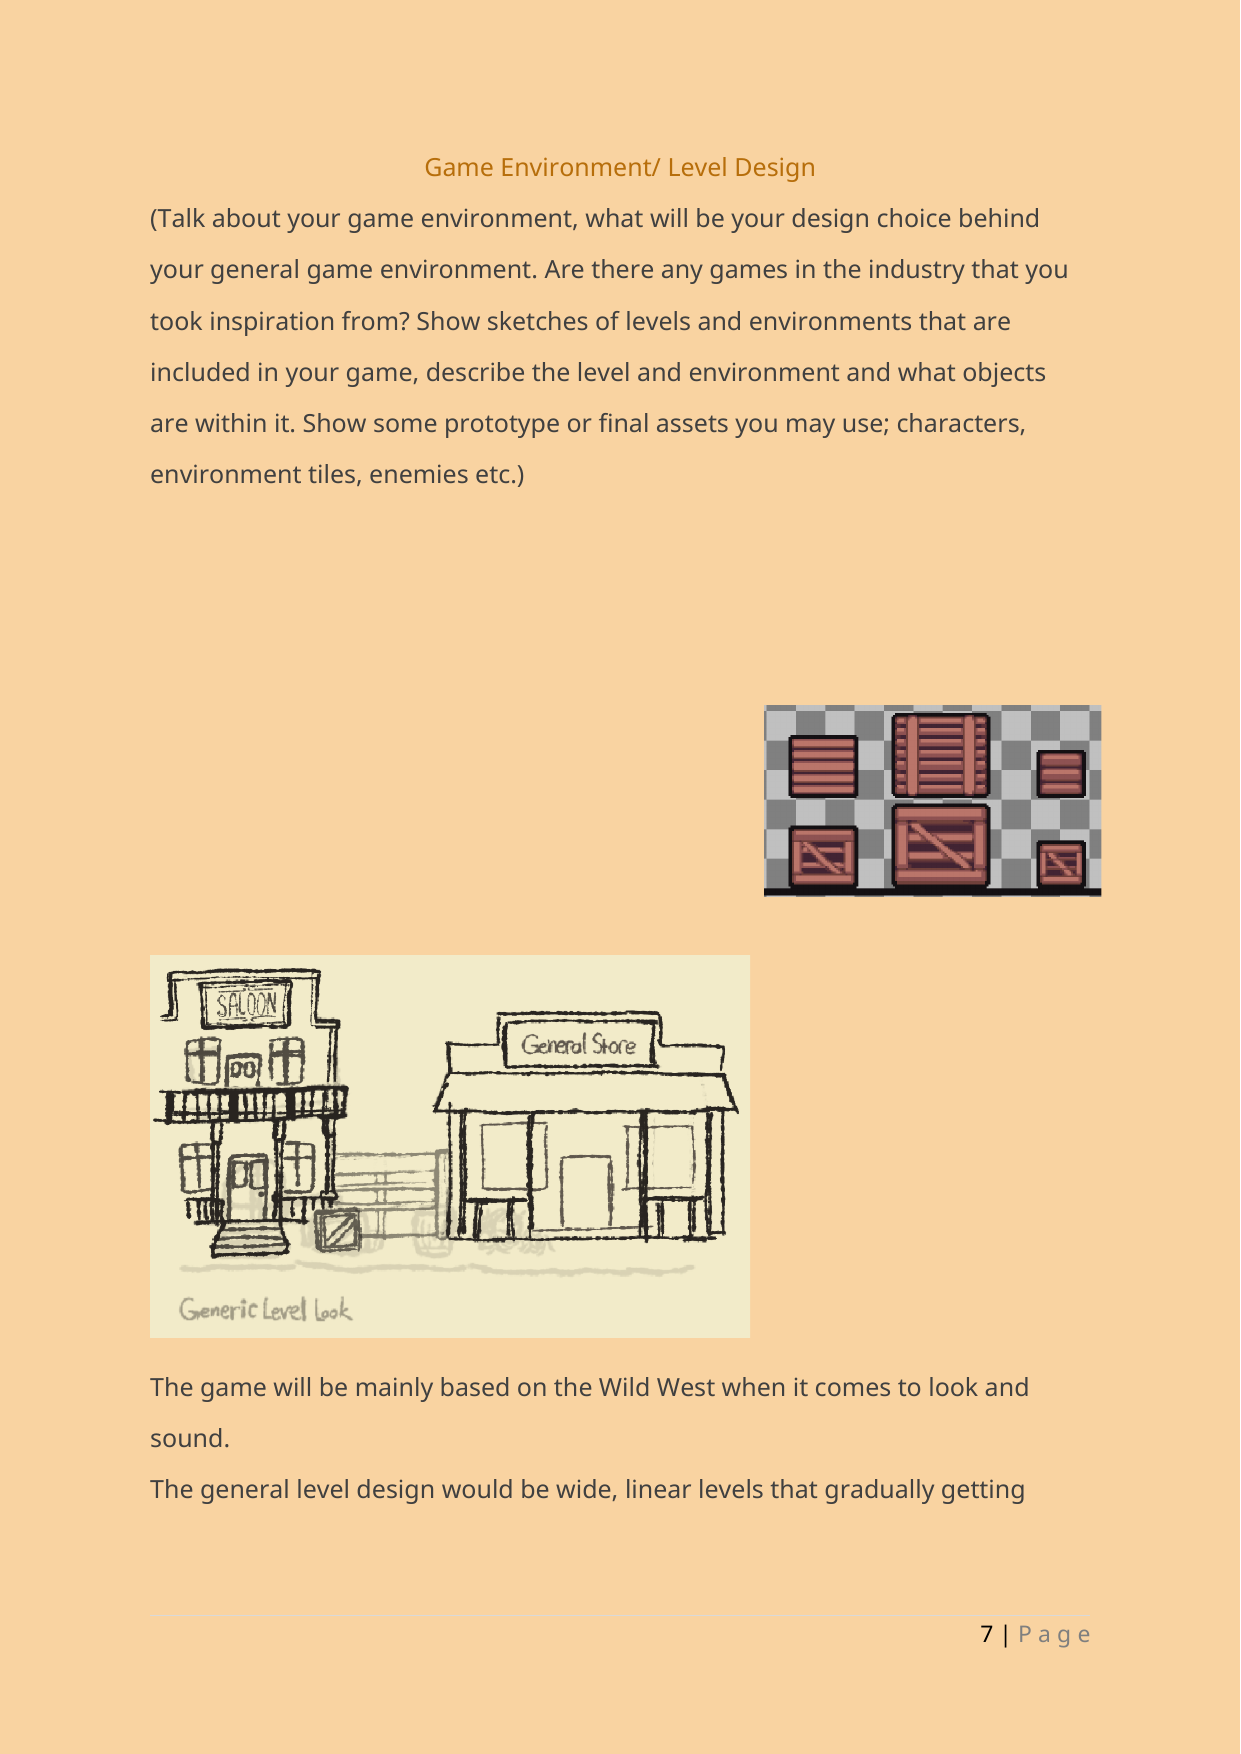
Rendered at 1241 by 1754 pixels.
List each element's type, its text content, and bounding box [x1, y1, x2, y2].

text (Talk about your game environment, what will be your design choice behind your general game environment. Are there any games in the industry that you took inspiration from? Show sketches of levels and environments that are included in your game, describe the level and environment and what objects are within it. Show some prototype or final assets you may use; characters, environment tiles, enemies etc.) [150, 201, 1090, 490]
subtitle Game Environment/ Level Design [150, 150, 1090, 184]
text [150, 1370, 1090, 1506]
picture [150, 955, 750, 1338]
picture [764, 705, 1102, 897]
